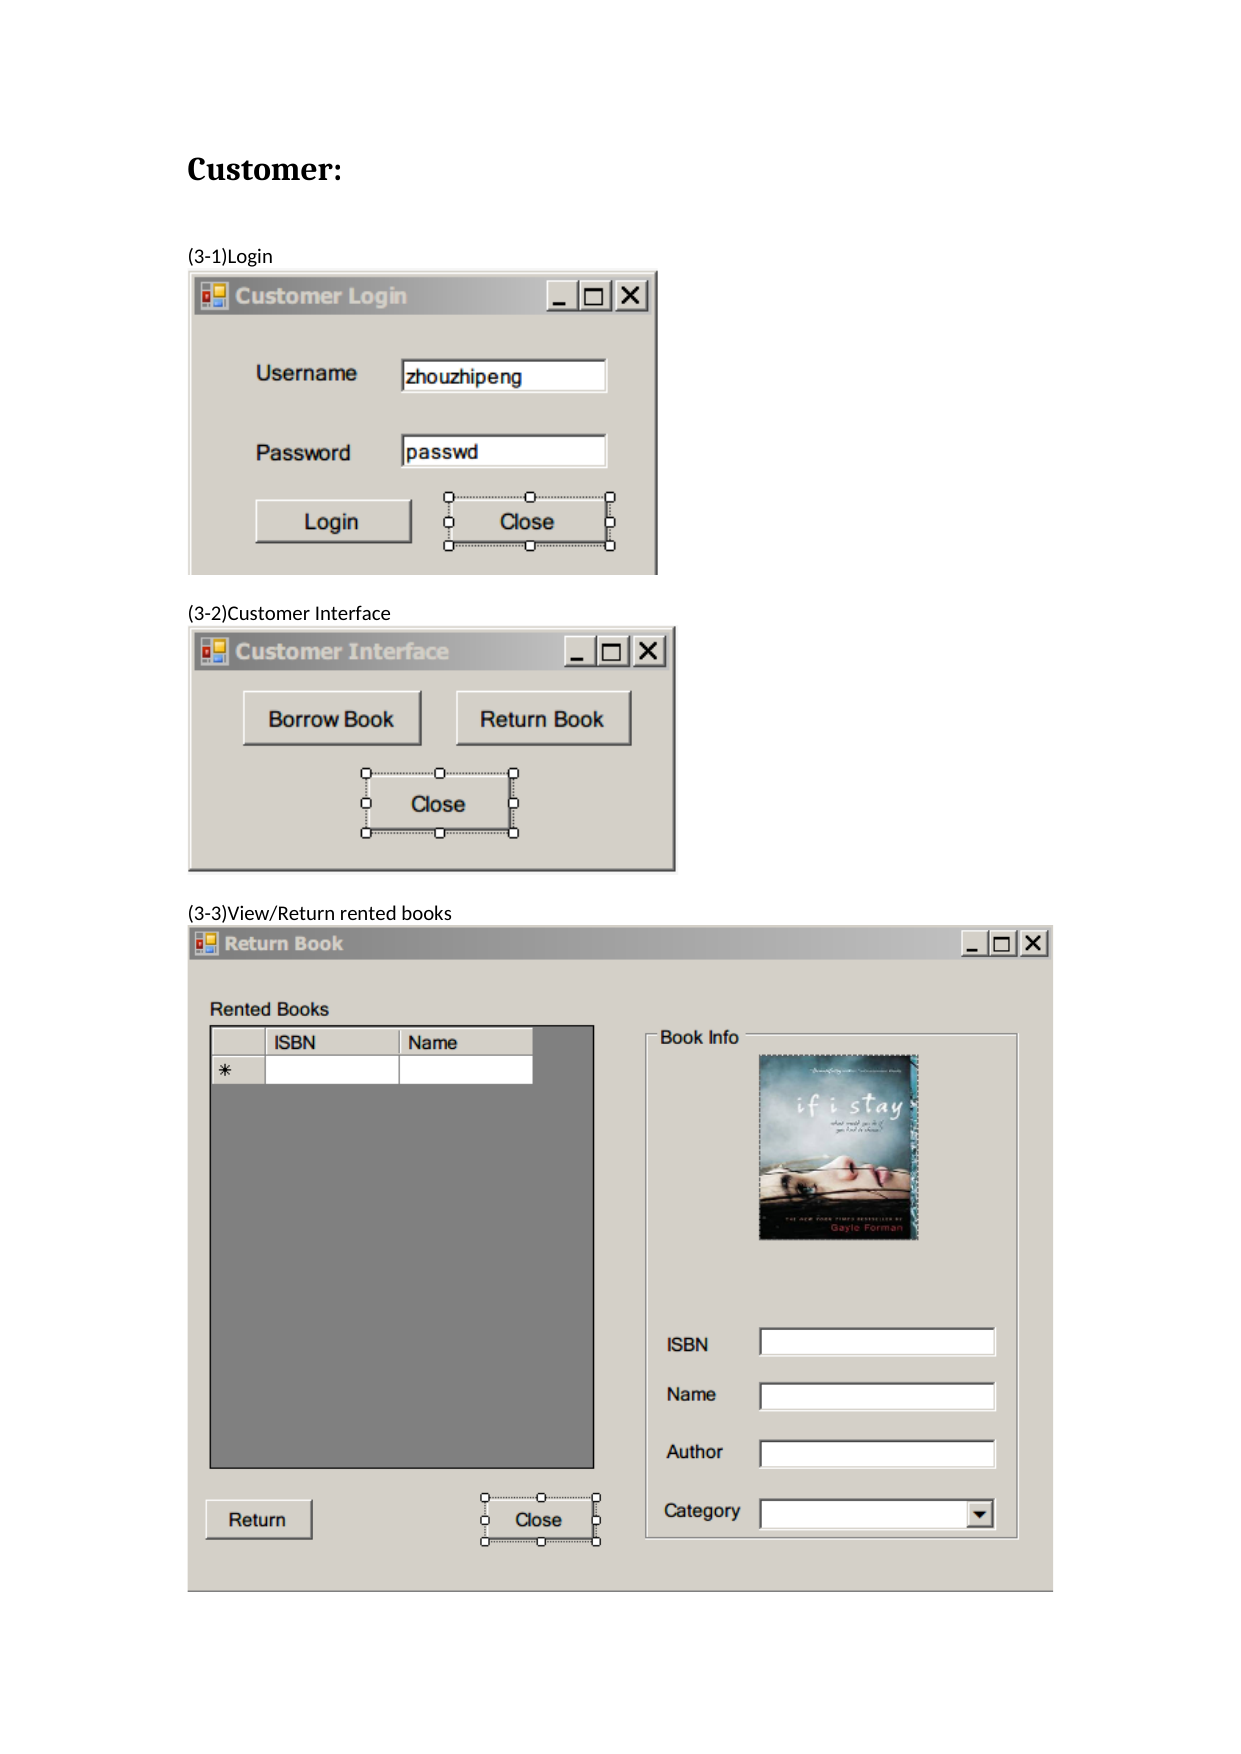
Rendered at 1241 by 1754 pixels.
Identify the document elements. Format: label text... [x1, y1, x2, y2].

text (3-3)View/Return rented books [187, 900, 1053, 925]
picture [187, 625, 679, 875]
text (3-1)Login [187, 243, 1053, 269]
picture [187, 268, 658, 575]
subtitle Customer: [187, 150, 1053, 188]
picture [187, 925, 1054, 1592]
text (3-2)Customer Interface [187, 600, 1053, 626]
